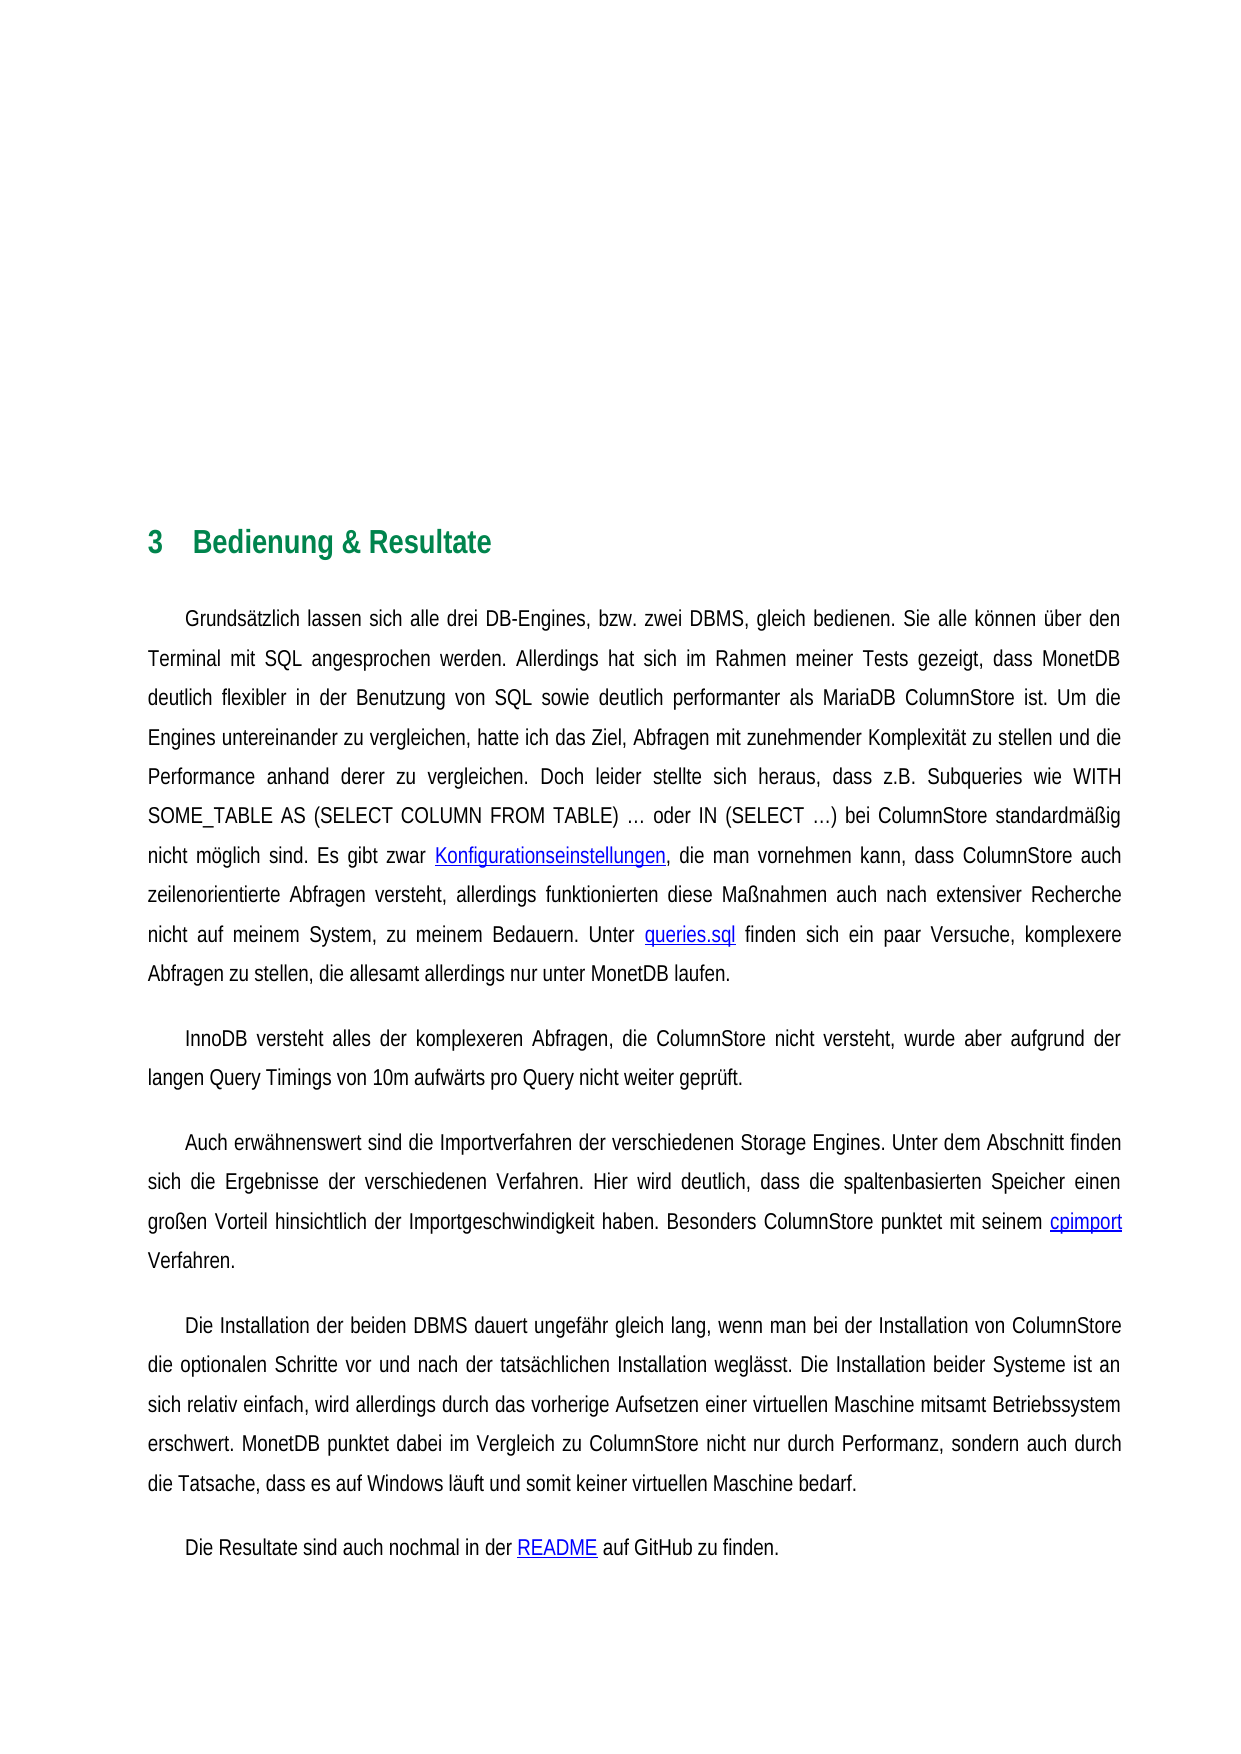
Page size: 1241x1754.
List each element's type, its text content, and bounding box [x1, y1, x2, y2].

text Grundsätzlich lassen sich alle drei DB-Engines, bzw. zwei DBMS, gleich bedienen. Sie alle können über den Terminal mit SQL angesprochen werden. Allerdings hat sich im Rahmen meiner Tests gezeigt, dass MonetDB deutlich flexibler in der Benutzung von SQL sowie deutlich performanter als MariaDB ColumnStore ist. Um die Engines untereinander zu vergleichen, hatte ich das Ziel, Abfragen mit zunehmender Komplexität zu stellen und die Performance anhand derer zu vergleichen. Doch leider stellte sich heraus, dass z.B. Subqueries wie WITH SOME_TABLE AS (SELECT COLUMN FROM TABLE) … oder IN (SELECT …) bei ColumnStore standardmäßig nicht möglich sind. Es gibt zwar Konfigurationseinstellungen, die man vornehmen kann, dass ColumnStore auch zeilenorientierte Abfragen versteht, allerdings funktionierten diese Maßnahmen auch nach extensiver Recherche nicht auf meinem System, zu meinem Bedauern. Unter queries.sql finden sich ein paar Versuche, komplexere Abfragen zu stellen, die allesamt allerdings nur unter MonetDB laufen. [148, 605, 1122, 987]
subtitle Bedienung & Resultate [148, 523, 1122, 561]
text InnoDB versteht alles der komplexeren Abfragen, die ColumnStore nicht versteht, wurde aber aufgrund der langen Query Timings von 10m aufwärts pro Query nicht weiter geprüft. [148, 1025, 1122, 1091]
text Die Resultate sind auch nochmal in der README auf GitHub zu finden. [148, 1534, 1122, 1560]
text Die Installation der beiden DBMS dauert ungefähr gleich lang, wenn man bei der Installation von ColumnStore die optionalen Schritte vor und nach der tatsächlichen Installation weglässt. Die Installation beider Systeme ist an sich relativ einfach, wird allerdings durch das vorherige Aufsetzen einer virtuellen Maschine mitsamt Betriebssystem erschwert. MonetDB punktet dabei im Vergleich zu ColumnStore nicht nur durch Performanz, sondern auch durch die Tatsache, dass es auf Windows läuft und somit keiner virtuellen Maschine bedarf. [148, 1312, 1122, 1496]
text Auch erwähnenswert sind die Importverfahren der verschiedenen Storage Engines. Unter dem Abschnitt finden sich die Ergebnisse der verschiedenen Verfahren. Hier wird deutlich, dass die spaltenbasierten Speicher einen großen Vorteil hinsichtlich der Importgeschwindigkeit haben. Besonders ColumnStore punktet mit seinem cpimport Verfahren. [148, 1129, 1122, 1273]
